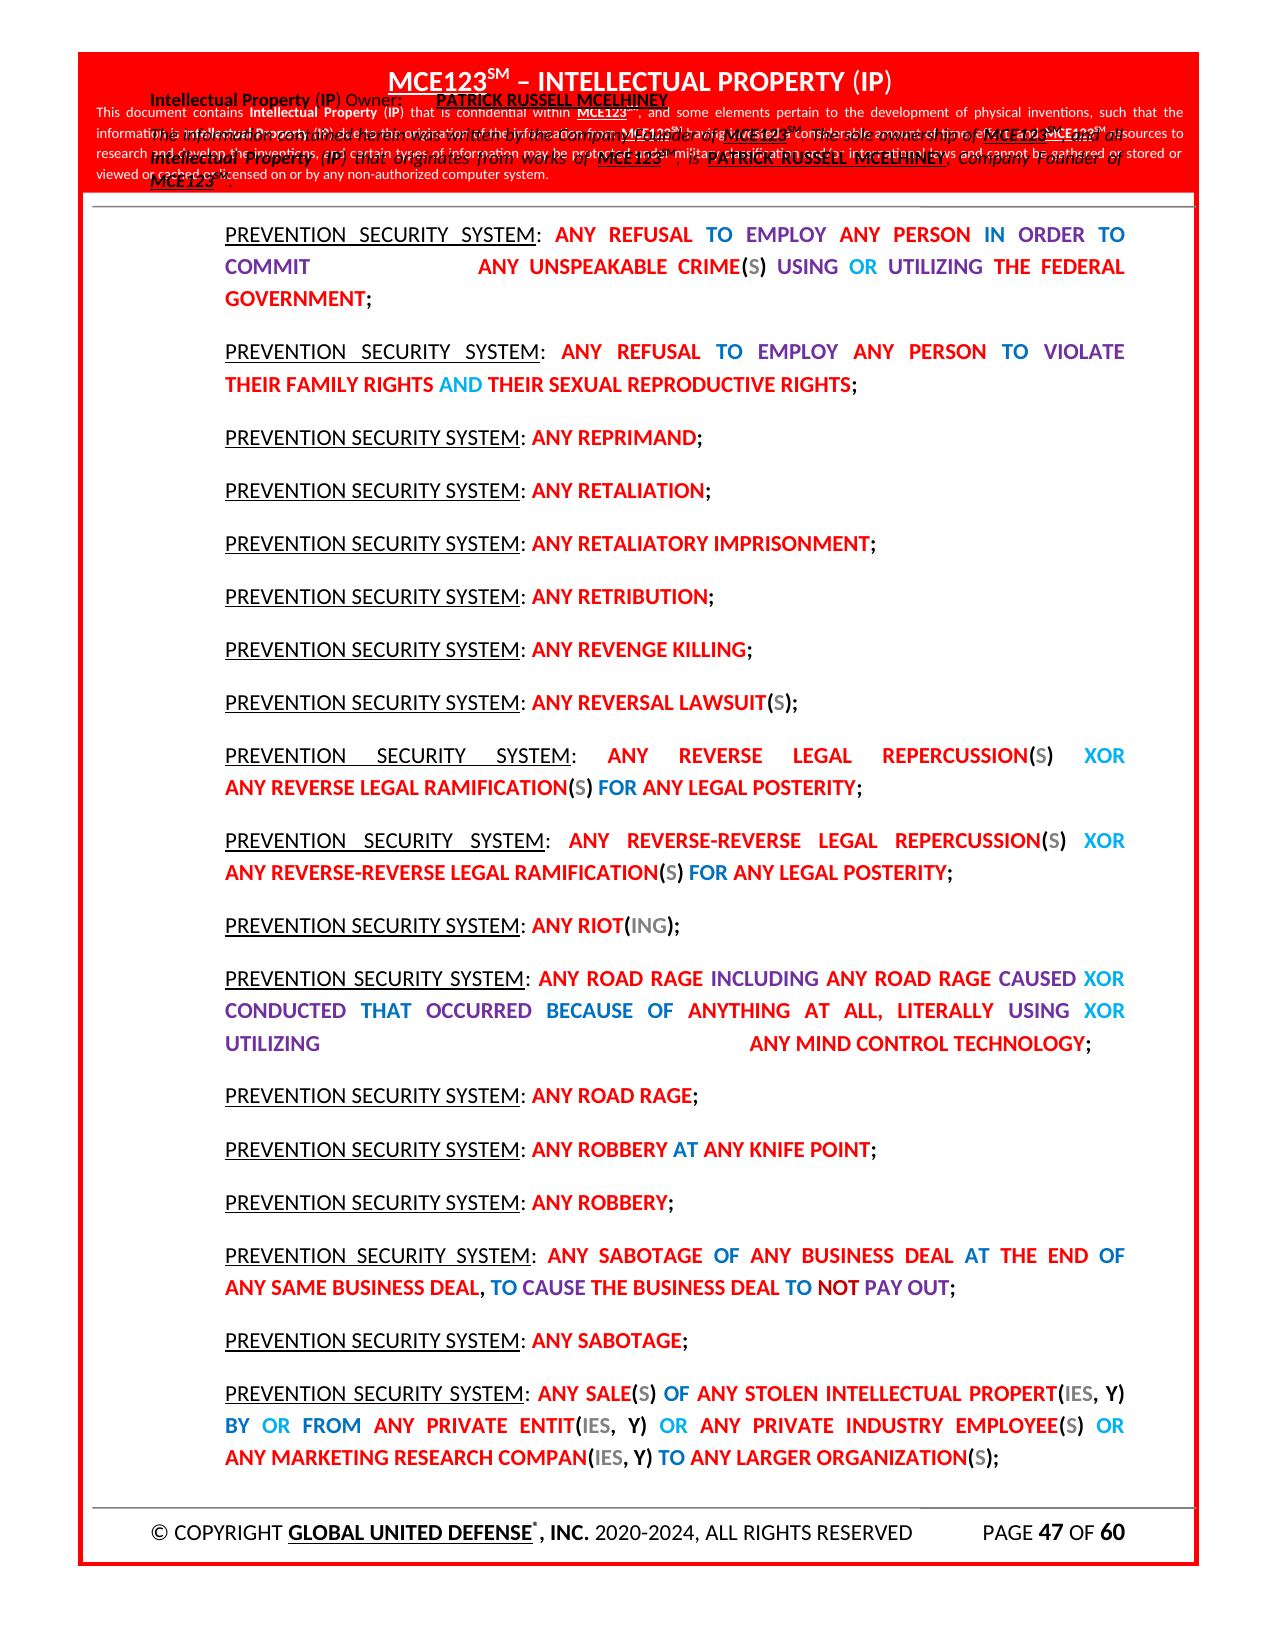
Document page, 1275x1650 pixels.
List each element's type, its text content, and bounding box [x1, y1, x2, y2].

text PREVENTION SECURITY SYSTEM: ANY REFUSAL TO EMPLOY ANY PERSON IN ORDER TO COMMIT ANY UNSPEAKABLE CRIME(S) USING OR UTILIZING THE FEDERAL GOVERNMENT; [225, 220, 1125, 312]
text PREVENTION SECURITY SYSTEM: ANY REVENGE KILLING; [225, 635, 1125, 663]
text PREVENTION SECURITY SYSTEM: ANY RIOT(ING); [225, 911, 1125, 939]
text PREVENTION SECURITY SYSTEM: ANY REPRIMAND; [225, 423, 1125, 451]
text PREVENTION SECURITY SYSTEM: ANY SALE(S) OF ANY STOLEN INTELLECTUAL PROPERT(IES, Y) BY OR FROM ANY PRIVATE ENTIT(IES, Y) OR ANY PRIVATE INDUSTRY EMPLOYEE(S) OR ANY MARKETING RESEARCH COMPAN(IES, Y) TO ANY LARGER ORGANIZATION(S); [225, 1379, 1125, 1471]
text PREVENTION SECURITY SYSTEM: ANY SABOTAGE OF ANY BUSINESS DEAL AT THE END OF ANY SAME BUSINESS DEAL, TO CAUSE THE BUSINESS DEAL TO NOT PAY OUT; [225, 1241, 1125, 1301]
text PREVENTION SECURITY SYSTEM: ANY ROAD RAGE INCLUDING ANY ROAD RAGE CAUSED XOR CONDUCTED THAT OCCURRED BECAUSE OF ANYTHING AT ALL, LITERALLY USING XOR UTILIZING ANY MIND CONTROL TECHNOLOGY; [225, 964, 1125, 1057]
text PREVENTION SECURITY SYSTEM: ANY RETRIBUTION; [225, 582, 1125, 610]
text PREVENTION SECURITY SYSTEM: ANY REVERSE LEGAL REPERCUSSION(S) XOR ANY REVERSE LEGAL RAMIFICATION(S) FOR ANY LEGAL POSTERITY; [225, 741, 1125, 801]
text PREVENTION SECURITY SYSTEM: ANY ROAD RAGE; [225, 1082, 1125, 1110]
text PREVENTION SECURITY SYSTEM: ANY SABOTAGE; [225, 1326, 1125, 1354]
text PREVENTION SECURITY SYSTEM: ANY REVERSAL LAWSUIT(S); [225, 688, 1125, 716]
text PREVENTION SECURITY SYSTEM: ANY RETALIATION; [225, 476, 1125, 504]
text PREVENTION SECURITY SYSTEM: ANY REVERSE-REVERSE LEGAL REPERCUSSION(S) XOR ANY REVERSE-REVERSE LEGAL RAMIFICATION(S) FOR ANY LEGAL POSTERITY; [225, 826, 1125, 886]
text PREVENTION SECURITY SYSTEM: ANY REFUSAL TO EMPLOY ANY PERSON TO VIOLATE THEIR FAMILY RIGHTS AND THEIR SEXUAL REPRODUCTIVE RIGHTS; [225, 337, 1125, 398]
text PREVENTION SECURITY SYSTEM: ANY RETALIATORY IMPRISONMENT; [225, 529, 1125, 557]
text PREVENTION SECURITY SYSTEM: ANY ROBBERY; [225, 1188, 1125, 1216]
text PREVENTION SECURITY SYSTEM: ANY ROBBERY AT ANY KNIFE POINT; [225, 1135, 1125, 1163]
